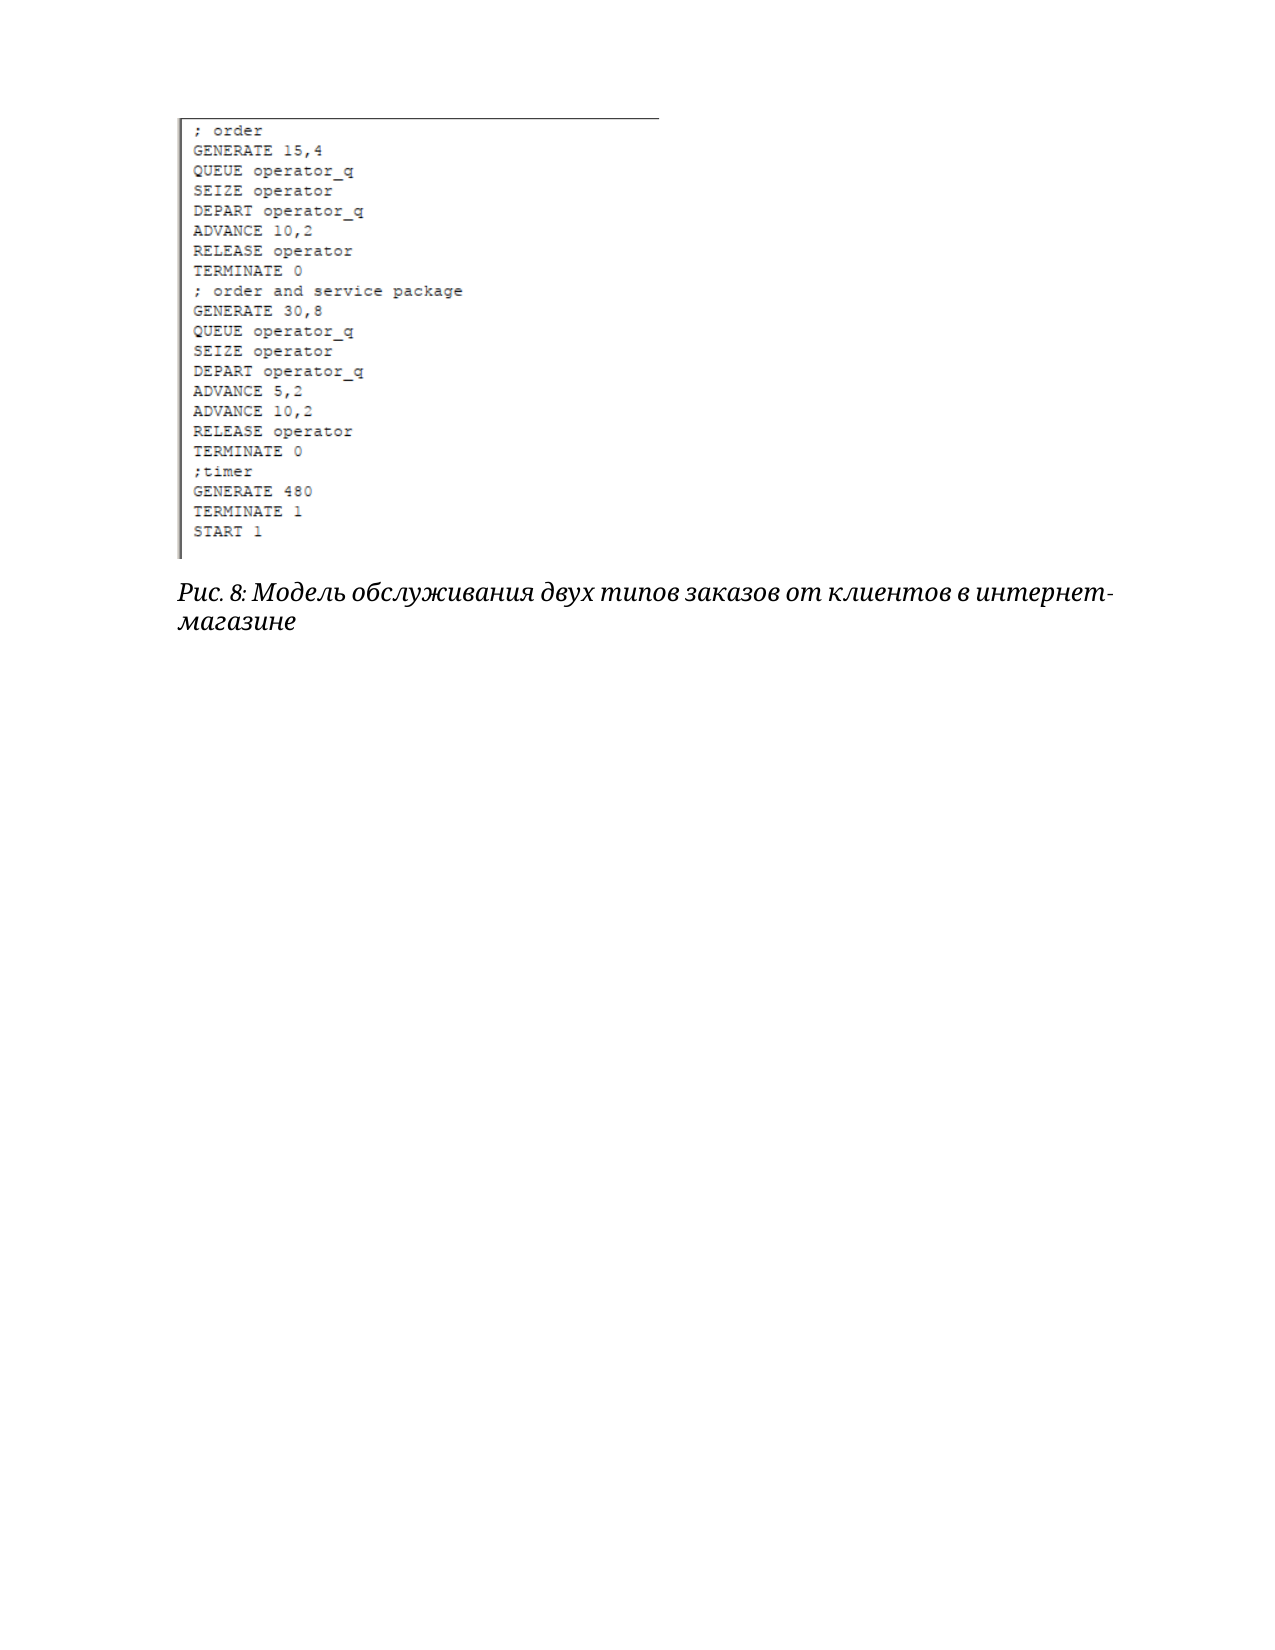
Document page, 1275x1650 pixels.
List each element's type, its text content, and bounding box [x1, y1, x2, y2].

text Рис. 8: Модель обслуживания двух типов заказов от клиентов в интернет-магазине [177, 579, 1186, 637]
picture [177, 118, 660, 559]
